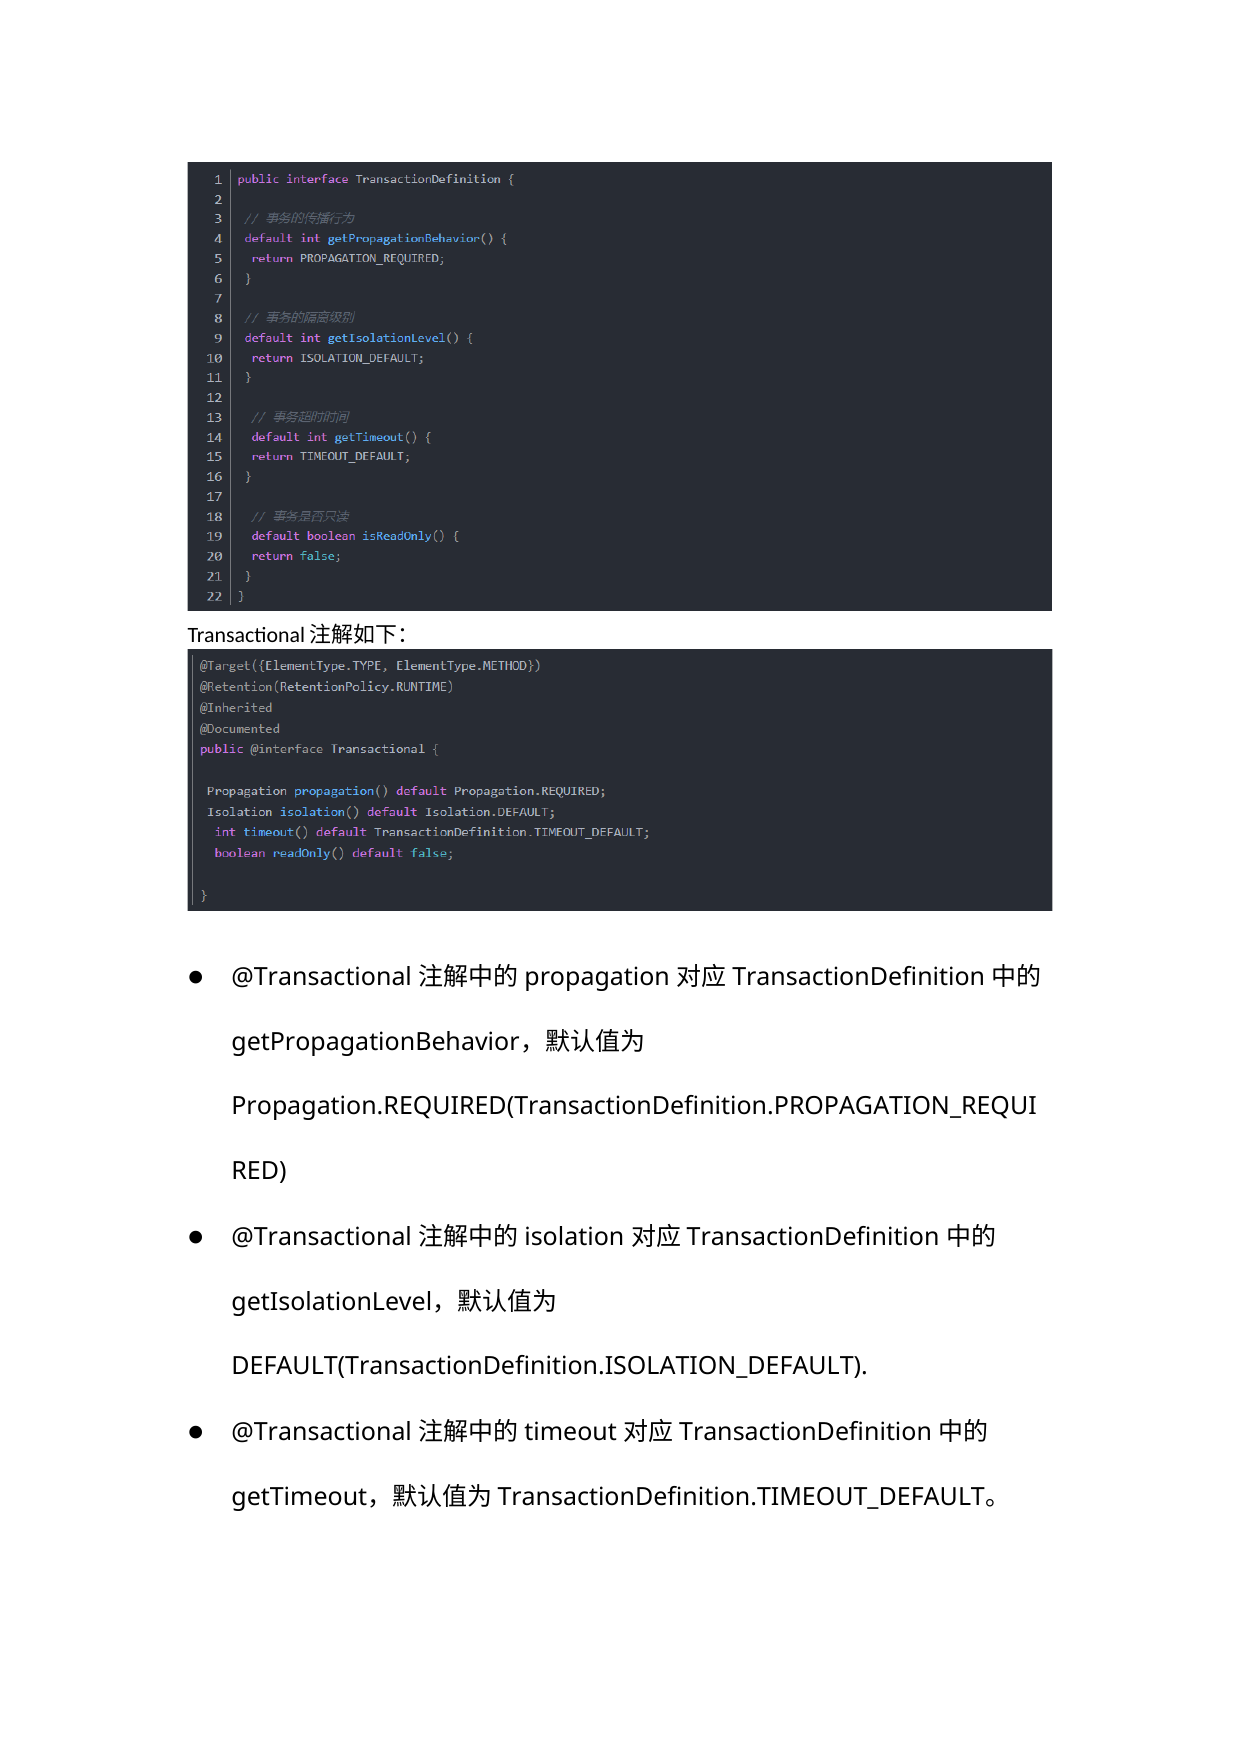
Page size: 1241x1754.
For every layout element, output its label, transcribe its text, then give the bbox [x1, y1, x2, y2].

list Transactional注解如下： [187, 617, 1053, 649]
picture [187, 162, 1052, 613]
list @Transactional 注解中的 timeout 对应 TransactionDefinition 中的 getTimeout，默认值为TransactionDefinition.TIMEOUT_DEFAULT。 [187, 1397, 1053, 1527]
list @Transactional 注解中的 propagation 对应 TransactionDefinition 中的 getPropagationBehavior，默认值为 Propagation.REQUIRED(TransactionDefinition.PROPAGATION_REQUIRED) [187, 942, 1053, 1202]
list @Transactional 注解中的 isolation 对应 TransactionDefinition 中的 getIsolationLevel，默认值为 DEFAULT(TransactionDefinition.ISOLATION_DEFAULT). [187, 1202, 1053, 1397]
picture [187, 649, 1053, 915]
